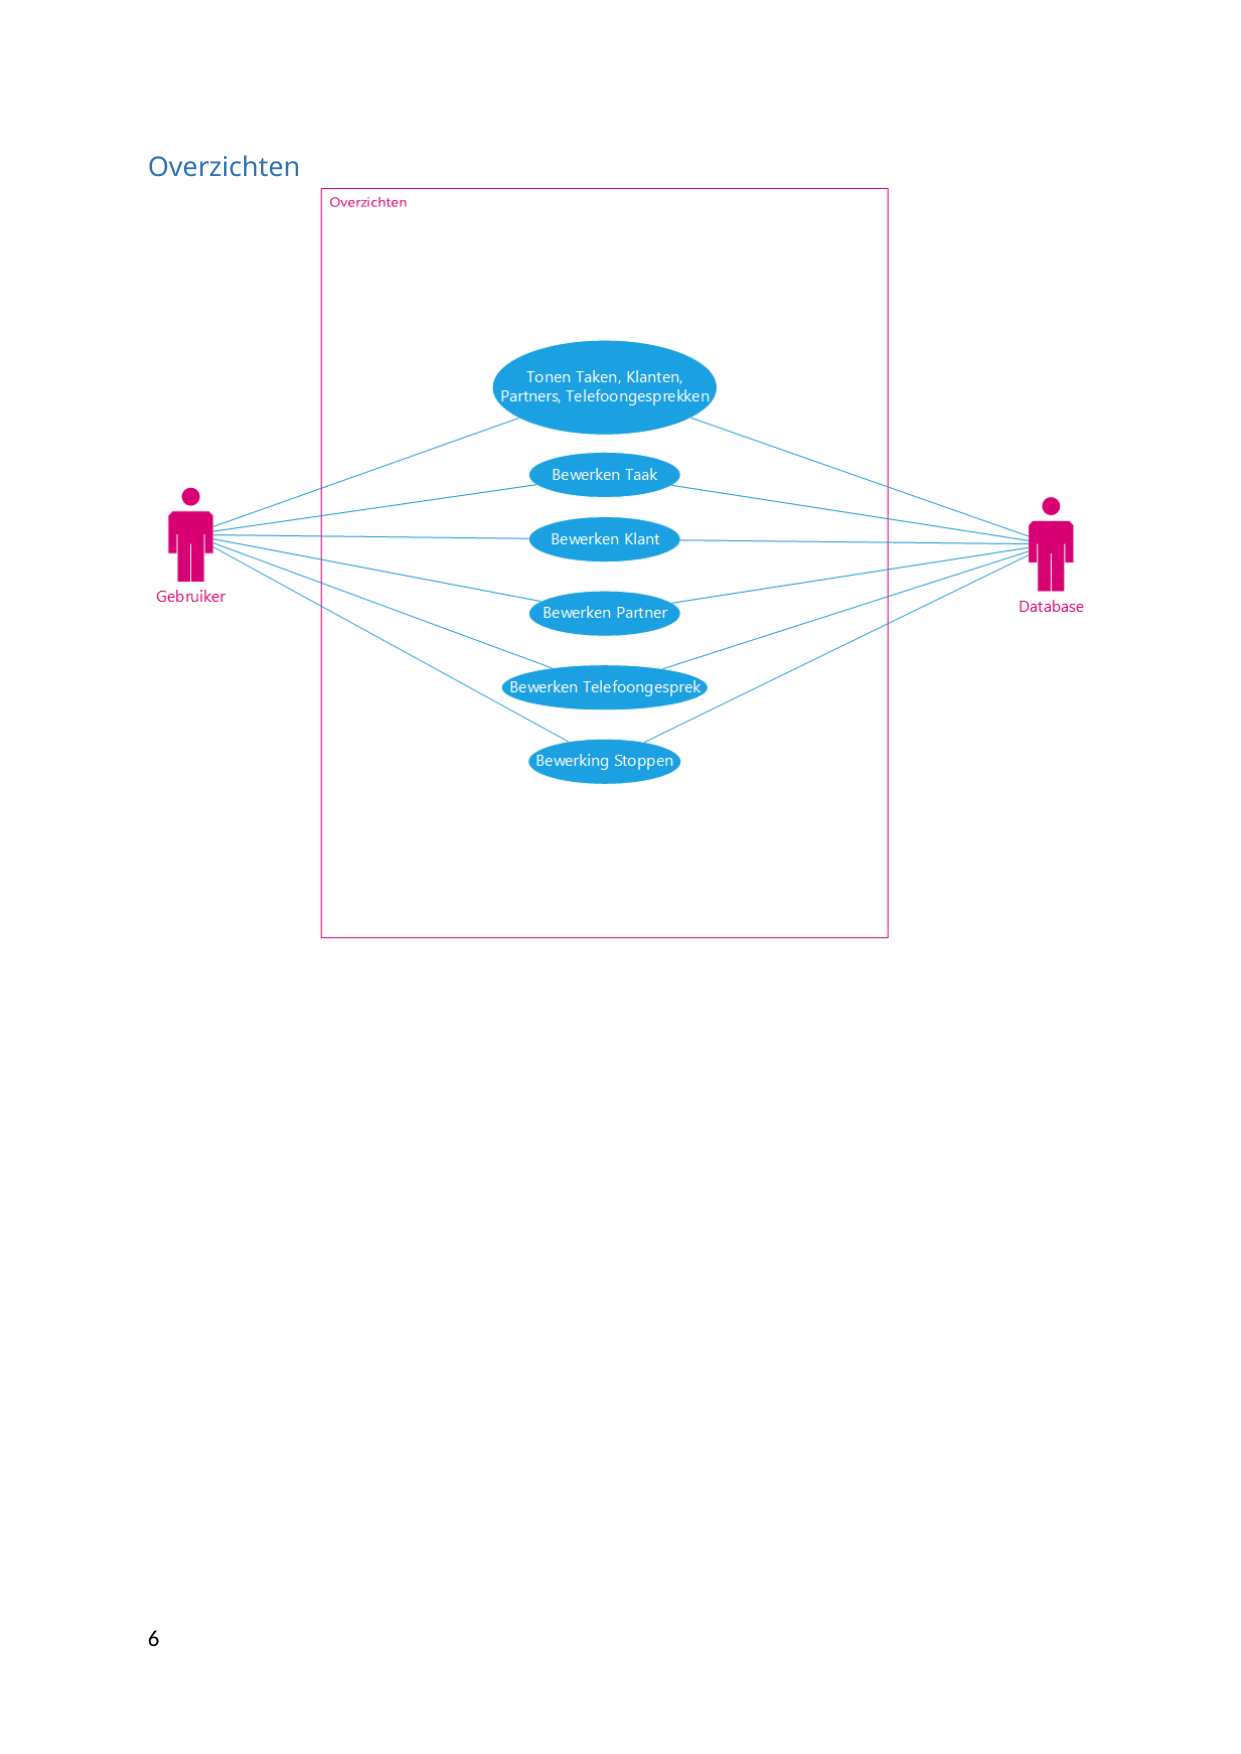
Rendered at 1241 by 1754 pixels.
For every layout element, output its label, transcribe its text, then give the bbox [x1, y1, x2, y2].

subtitle Overzichten [148, 148, 1092, 184]
picture [147, 187, 1093, 939]
